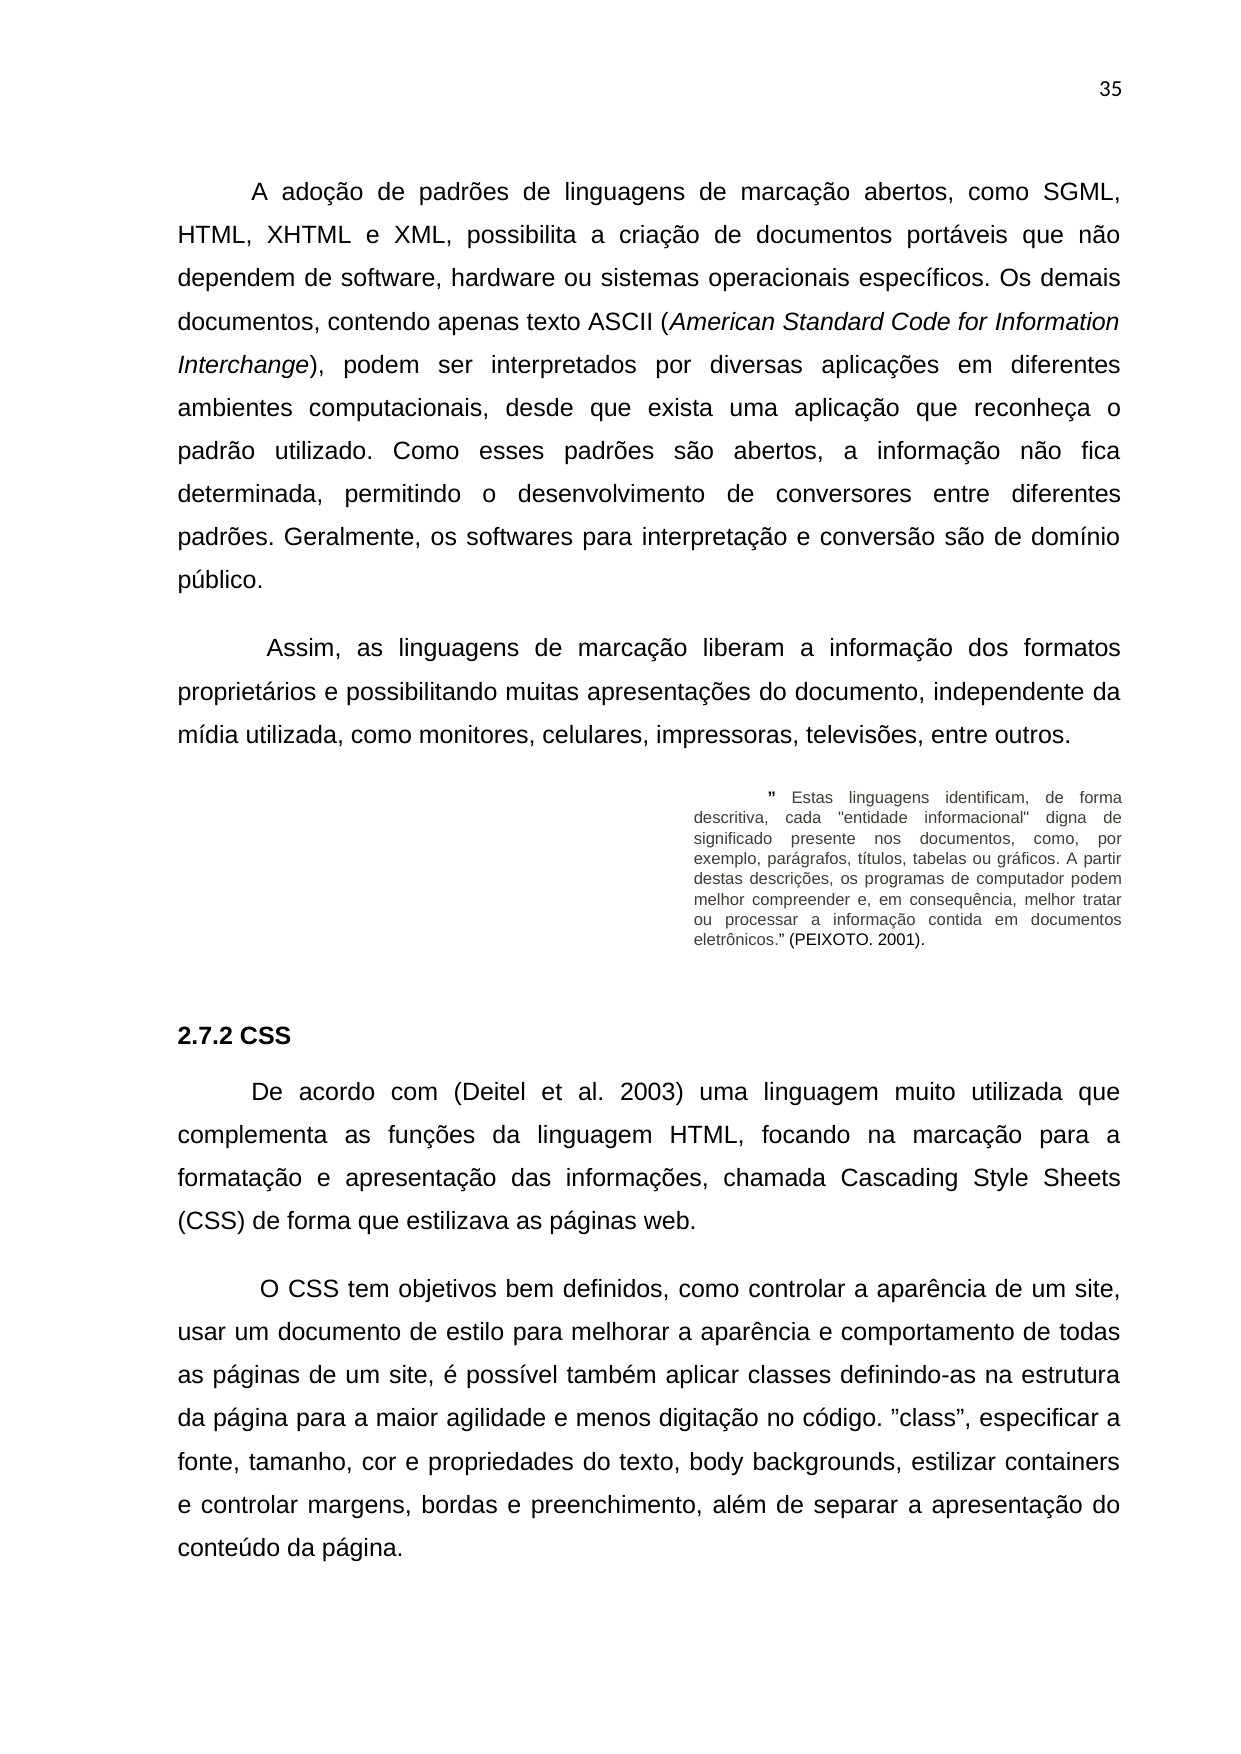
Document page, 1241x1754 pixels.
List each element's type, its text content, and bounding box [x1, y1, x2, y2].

subtitle 2.7.2 CSS [177, 1021, 1122, 1050]
text De acordo com (Deitel et al. 2003) uma linguagem muito utilizada que complementa as funções da linguagem HTML, focando na marcação para a formatação e apresentação das informações, chamada Cascading Style Sheets (CSS) de forma que estilizava as páginas web. [177, 1077, 1122, 1235]
text O CSS tem objetivos bem definidos, como controlar a aparência de um site, usar um documento de estilo para melhorar a aparência e comportamento de todas as páginas de um site, é possível também aplicar classes definindo-as na estrutura da página para a maior agilidade e menos digitação no código. ”class”, especificar a fonte, tamanho, cor e propriedades do texto, body backgrounds, estilizar containers e controlar margens, bordas e preenchimento, além de separar a apresentação do conteúdo da página. [177, 1274, 1122, 1562]
text Assim, as linguagens de marcação liberam a informação dos formatos proprietários e possibilitando muitas apresentações do documento, independente da mídia utilizada, como monitores, celulares, impressoras, televisões, entre outros. [177, 633, 1122, 748]
text ” Estas linguagens identificam, de forma descritiva, cada "entidade informacional" digna de significado presente nos documentos, como, por exemplo, parágrafos, títulos, tabelas ou gráficos. A partir destas descrições, os programas de computador podem melhor compreender e, em consequência, melhor tratar ou processar a informação contida em documentos eletrônicos.” (PEIXOTO. 2001). [693, 788, 1122, 949]
